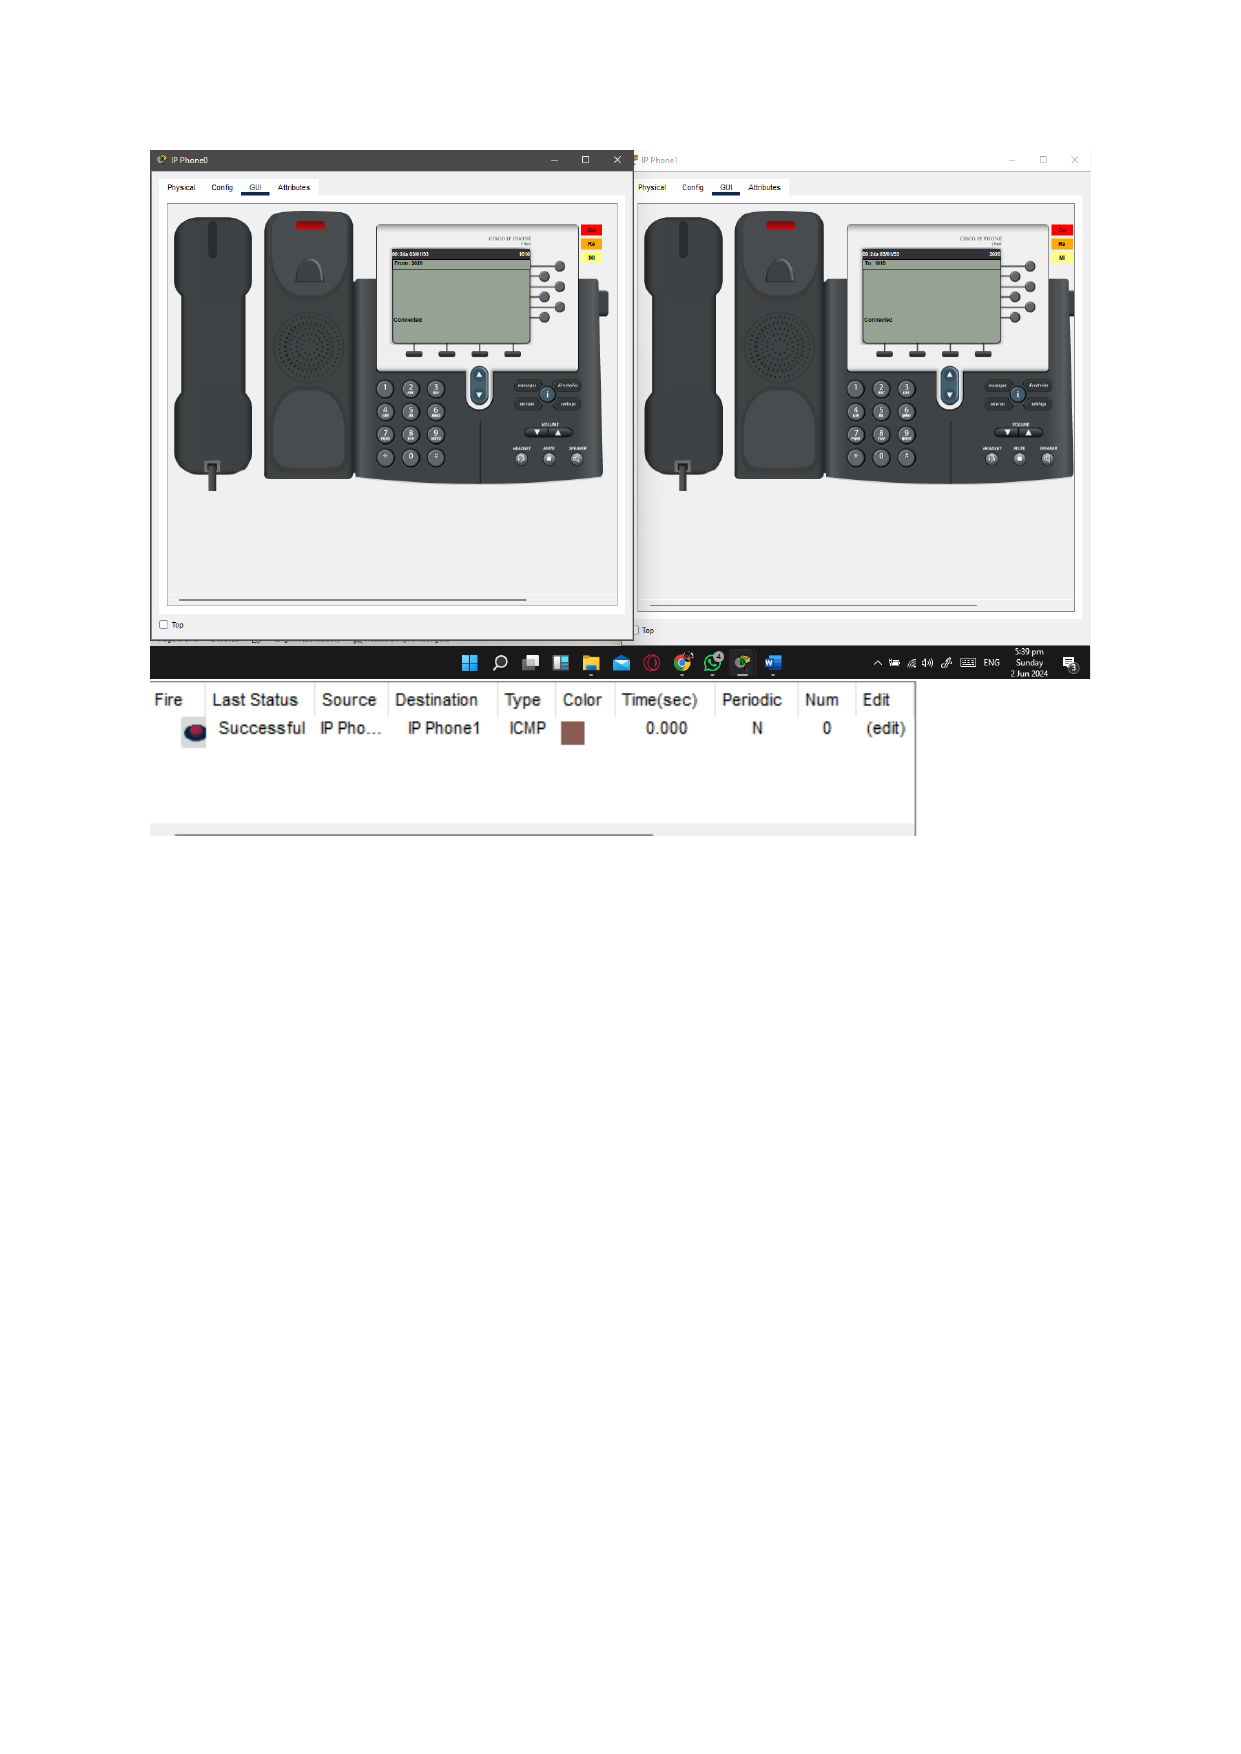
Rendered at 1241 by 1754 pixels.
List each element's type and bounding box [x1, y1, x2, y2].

picture [150, 681, 918, 836]
picture [150, 150, 1091, 679]
